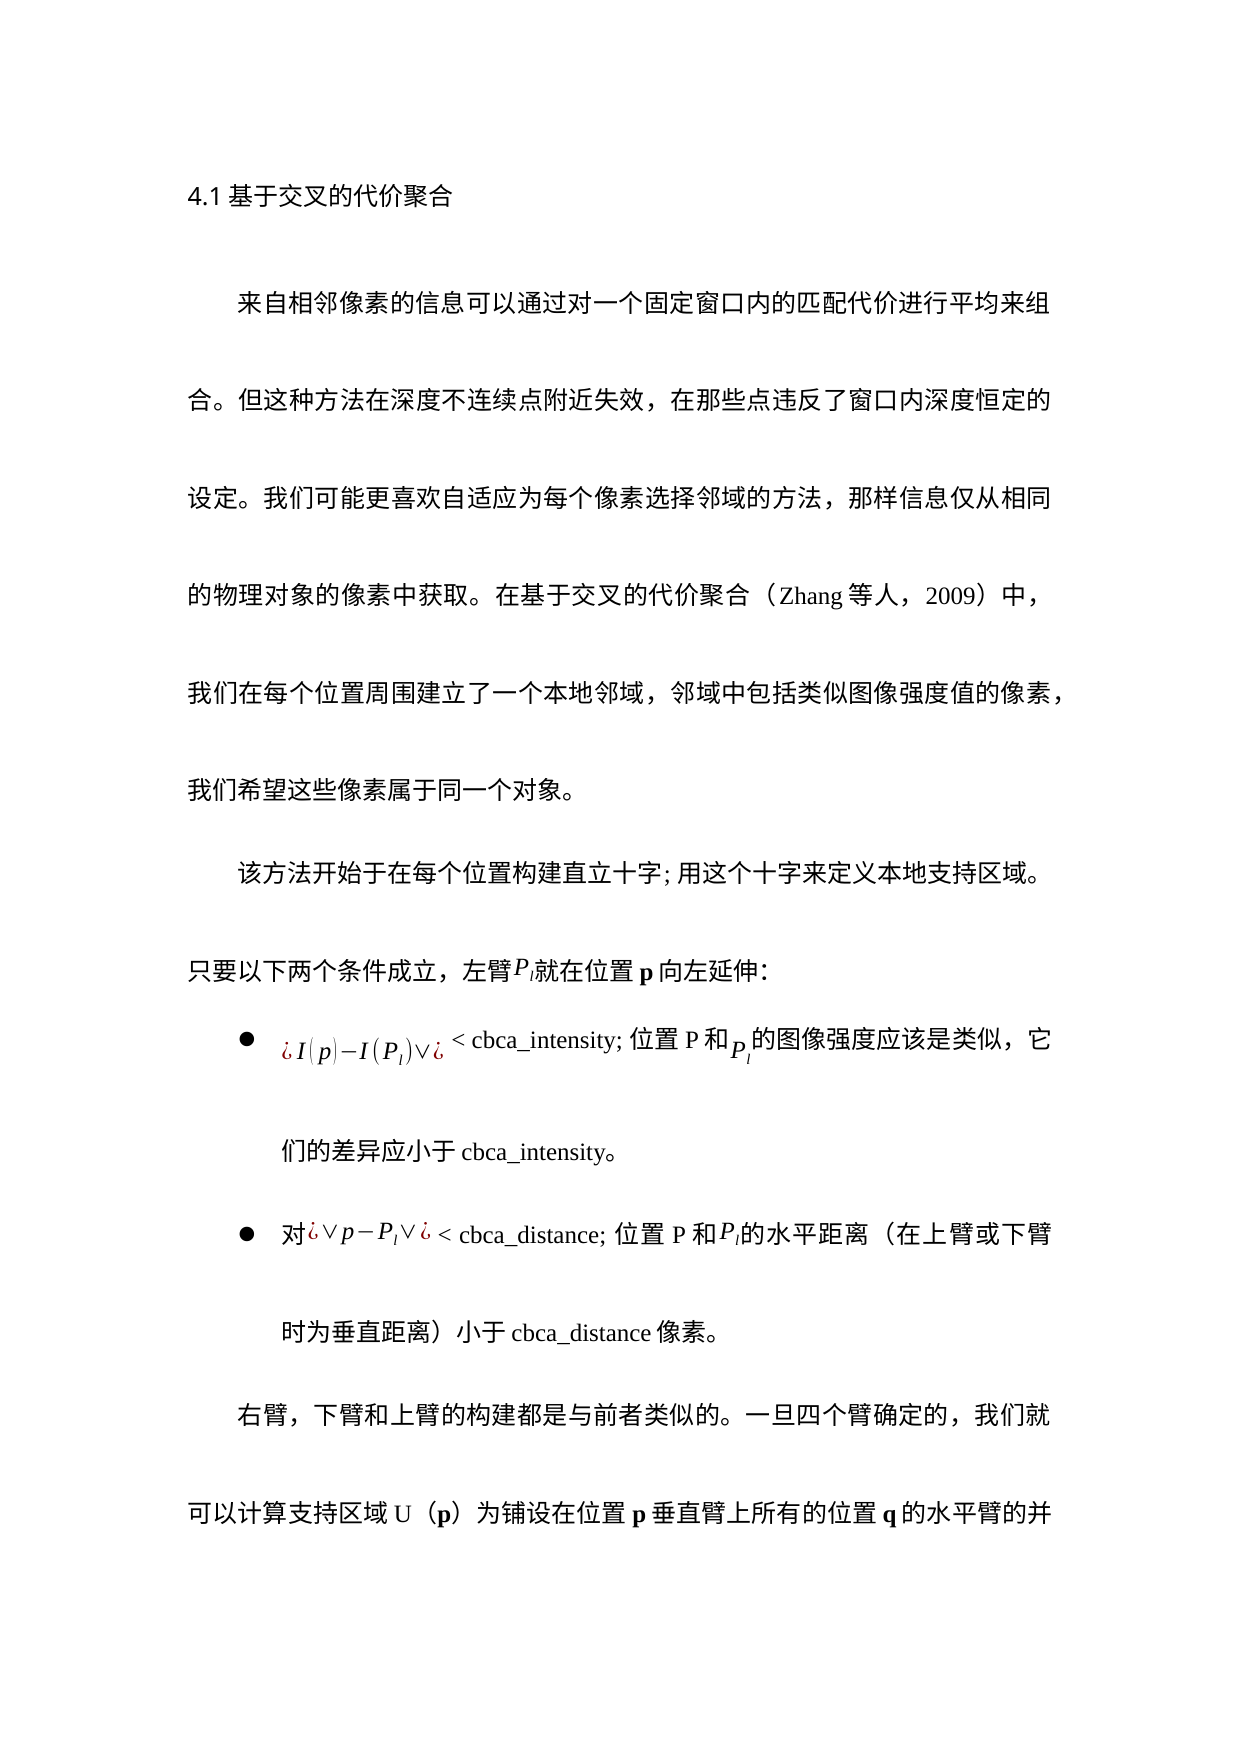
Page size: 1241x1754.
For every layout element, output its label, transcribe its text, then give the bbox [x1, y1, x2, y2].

text 来自相邻像素的信息可以通过对一个固定窗口内的匹配代价进行平均来组合。但这种方法在深度不连续点附近失效，在那些点违反了窗口内深度恒定的设定。我们可能更喜欢自适应为每个像素选择邻域的方法，那样信息仅从相同的物理对象的像素中获取。在基于交叉的代价聚合（Zhang等人，2009）中，我们在每个位置周围建立了一个本地邻域，邻域中包括类似图像强度值的像素，我们希望这些像素属于同一个对象。 [187, 269, 1053, 821]
list 对 < cbca_distance; 位置P和的水平距离（在上臂或下臂时为垂直距离）小于cbca_distance像素。 [237, 1201, 1053, 1363]
text 该方法开始于在每个位置构建直立十字; 用这个十字来定义本地支持区域。只要以下两个条件成立，左臂就在位置p向左延伸： [187, 839, 1053, 1002]
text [187, 1381, 1053, 1544]
list < cbca_intensity; 位置P和的图像强度应该是类似，它们的差异应小于cbca_intensity。 [237, 1020, 1053, 1182]
text 4.1基于交叉的代价聚合 [187, 162, 1053, 227]
